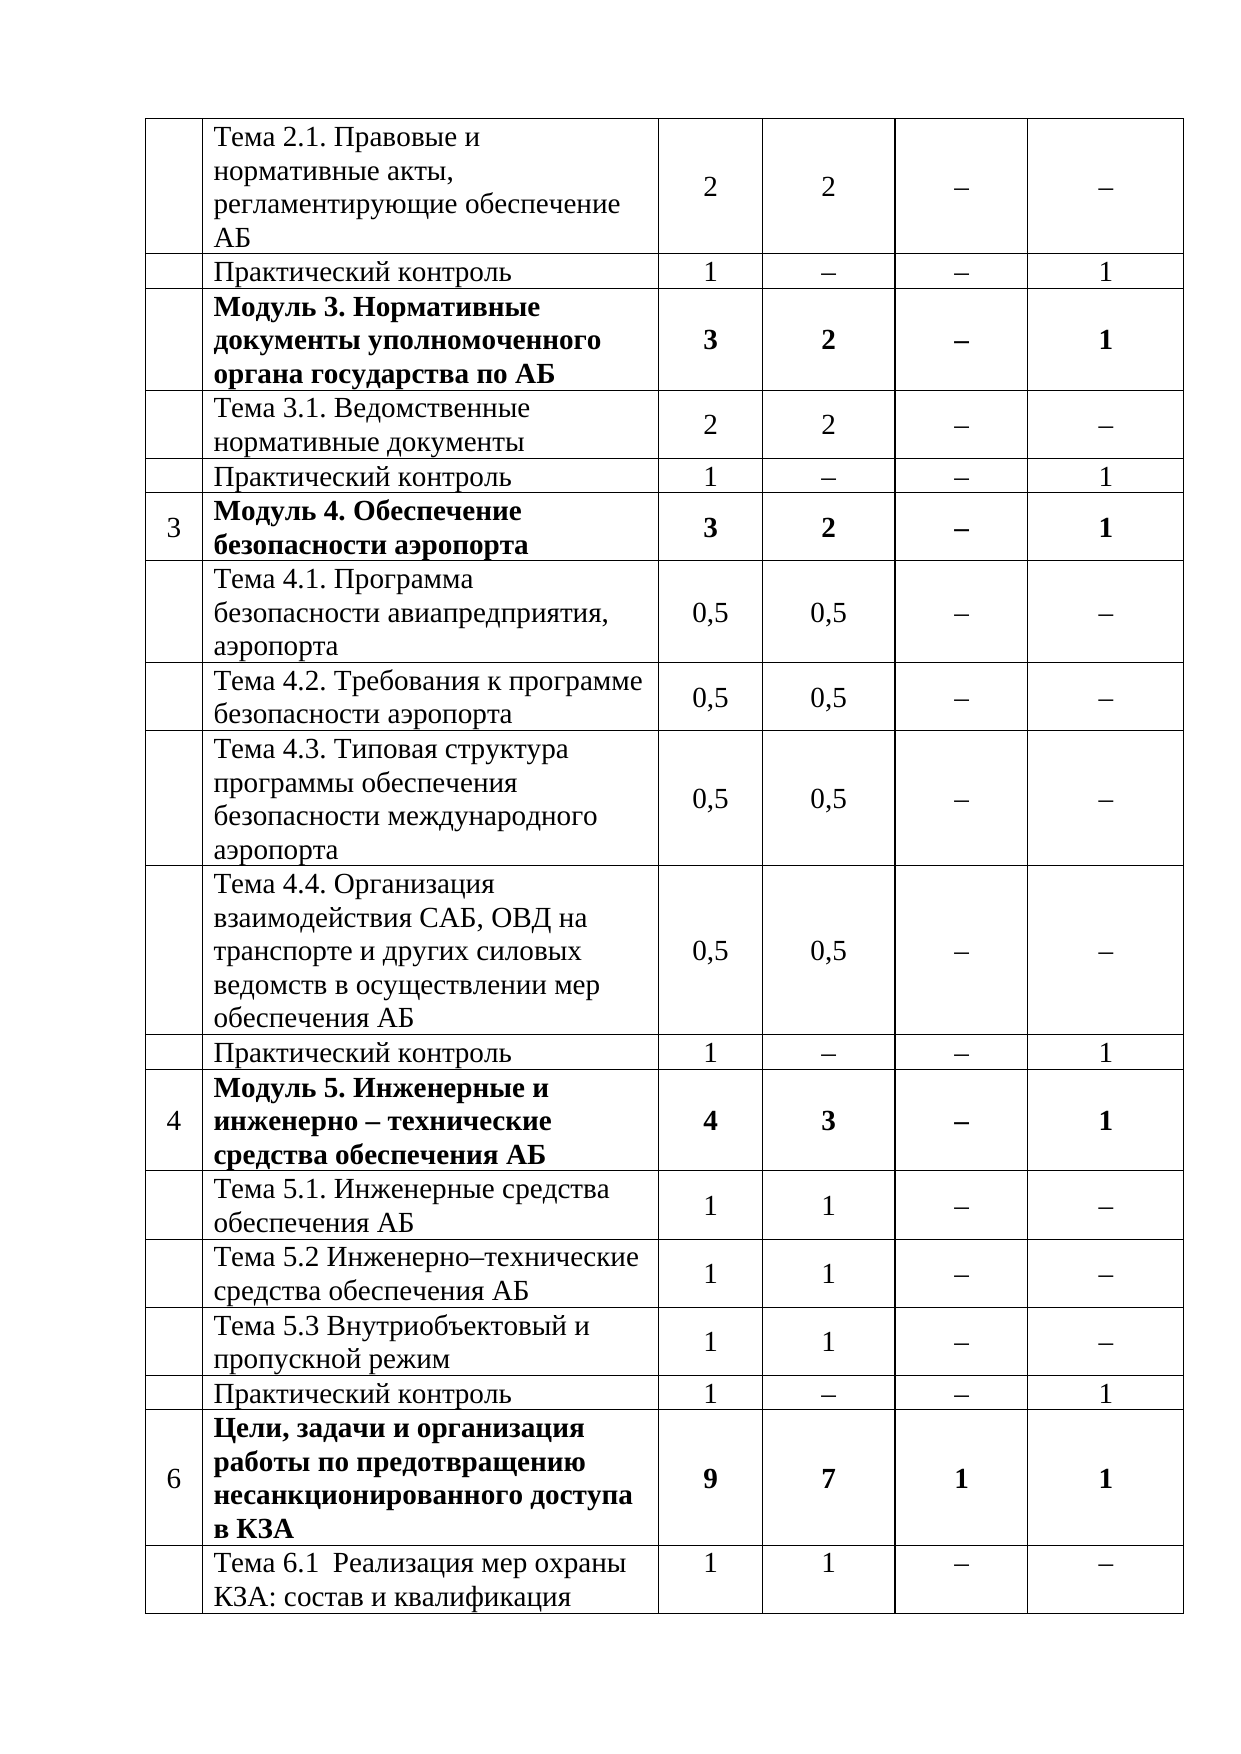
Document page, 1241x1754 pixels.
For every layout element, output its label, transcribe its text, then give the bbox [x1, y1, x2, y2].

table_cell 1 [1028, 1410, 1183, 1544]
table_cell Модуль 4. Обеспечение безопасности аэропорта [203, 493, 658, 560]
table_cell 3 [659, 493, 762, 560]
table_cell – [763, 1035, 894, 1069]
table_cell 3 [146, 493, 202, 560]
table_cell 4 [659, 1070, 762, 1170]
table_cell 1 [1028, 1376, 1183, 1409]
table_cell Цели, задачи и организация работы по предотвращению несанкционированного доступа в КЗА [203, 1410, 658, 1544]
table_cell – [1028, 663, 1183, 730]
table_cell – [896, 1240, 1027, 1307]
table_cell – [896, 254, 1027, 288]
table_cell Тема 5.3 Внутриобъектовый и пропускной режим [203, 1308, 658, 1375]
table_cell – [896, 1546, 1027, 1613]
table_cell 7 [763, 1410, 894, 1544]
table_cell – [896, 731, 1027, 865]
table_cell [146, 731, 202, 865]
table_cell – [896, 561, 1027, 662]
table_cell 1 [659, 1240, 762, 1307]
table_cell [146, 119, 202, 253]
table_cell 0,5 [763, 663, 894, 730]
table_cell – [763, 1376, 894, 1409]
table_cell – [896, 1376, 1027, 1409]
table_cell [146, 561, 202, 662]
table_cell Практический контроль [203, 459, 658, 492]
table_cell 0,5 [659, 731, 762, 865]
table_cell – [1028, 866, 1183, 1034]
table_cell 1 [763, 1240, 894, 1307]
table_cell Практический контроль [203, 254, 658, 288]
table_cell – [896, 663, 1027, 730]
table_cell 1 [763, 1171, 894, 1238]
table_cell 1 [659, 1308, 762, 1375]
table_cell Тема 4.4. Организация взаимодействия САБ, ОВД на транспорте и других силовых ведомств в осуществлении мер обеспечения АБ [203, 866, 658, 1034]
table_cell Тема 4.1. Программа безопасности авиапредприятия, аэропорта [203, 561, 658, 662]
table_cell 2 [763, 391, 894, 458]
table_cell – [1028, 1546, 1183, 1613]
table_cell [146, 866, 202, 1034]
table_cell 1 [659, 1035, 762, 1069]
table_cell 3 [763, 1070, 894, 1170]
table_cell [146, 663, 202, 730]
table_cell 1 [659, 1376, 762, 1409]
table_cell 0,5 [659, 561, 762, 662]
table_cell – [1028, 1240, 1183, 1307]
table_cell – [1028, 391, 1183, 458]
table_cell Модуль 5. Инженерные и инженерно – технические средства обеспечения АБ [203, 1070, 658, 1170]
table_cell [146, 1546, 202, 1613]
table_cell 1 [1028, 1035, 1183, 1069]
table_cell Тема 4.3. Типовая структура программы обеспечения безопасности международного аэропорта [203, 731, 658, 865]
table_cell – [896, 1171, 1027, 1238]
table_cell [146, 1171, 202, 1238]
table_cell 1 [1028, 289, 1183, 389]
table_cell 1 [1028, 1070, 1183, 1170]
table_cell 1 [763, 1308, 894, 1375]
table_cell 1 [659, 254, 762, 288]
table_cell [146, 254, 202, 288]
table_cell 1 [1028, 459, 1183, 492]
table_cell – [896, 119, 1027, 253]
table_cell – [896, 493, 1027, 560]
table_cell [146, 1240, 202, 1307]
table_cell Тема 5.2 Инженерно–технические средства обеспечения АБ [203, 1240, 658, 1307]
table_cell 2 [659, 391, 762, 458]
table_cell 4 [146, 1070, 202, 1170]
table_cell Тема 4.2. Требования к программе безопасности аэропорта [203, 663, 658, 730]
table_cell 1 [659, 459, 762, 492]
table_cell Тема 5.1. Инженерные средства обеспечения АБ [203, 1171, 658, 1238]
table_cell [146, 391, 202, 458]
table_cell – [896, 289, 1027, 389]
table_cell Модуль 3. Нормативные документы уполномоченного органа государства по АБ [203, 289, 658, 389]
table_cell 0,5 [659, 866, 762, 1034]
table_cell – [1028, 1308, 1183, 1375]
table_cell 2 [659, 119, 762, 253]
table_cell – [896, 1070, 1027, 1170]
table_cell – [896, 1035, 1027, 1069]
table_cell 0,5 [659, 663, 762, 730]
table_cell Практический контроль [203, 1376, 658, 1409]
table_cell – [1028, 1171, 1183, 1238]
table_cell 0,5 [763, 561, 894, 662]
table_cell [146, 289, 202, 389]
table_cell [146, 459, 202, 492]
table_cell 0,5 [763, 866, 894, 1034]
table_cell – [1028, 731, 1183, 865]
table_cell 6 [146, 1410, 202, 1544]
table_cell – [763, 254, 894, 288]
table_cell 2 [763, 289, 894, 389]
table_cell 9 [659, 1410, 762, 1544]
table_cell [146, 1308, 202, 1375]
table_cell – [896, 391, 1027, 458]
table_cell 1 [659, 1546, 762, 1613]
table_cell Практический контроль [203, 1035, 658, 1069]
table_cell – [763, 459, 894, 492]
table_cell 2 [763, 119, 894, 253]
table_cell Тема 3.1. Ведомственные нормативные документы [203, 391, 658, 458]
table_cell – [896, 1308, 1027, 1375]
table_cell 2 [763, 493, 894, 560]
table_cell – [896, 459, 1027, 492]
table_cell [146, 1376, 202, 1409]
table_cell 1 [763, 1546, 894, 1613]
table_cell – [896, 866, 1027, 1034]
table_cell – [1028, 119, 1183, 253]
table_cell Тема 2.1. Правовые и нормативные акты, регламентирующие обеспечение АБ [203, 119, 658, 253]
table_cell 3 [659, 289, 762, 389]
table_cell [146, 1035, 202, 1069]
table_cell 1 [659, 1171, 762, 1238]
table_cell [203, 1546, 658, 1613]
table_cell 1 [896, 1410, 1027, 1544]
table_cell 1 [1028, 493, 1183, 560]
table_cell 1 [1028, 254, 1183, 288]
table_cell – [1028, 561, 1183, 662]
table_cell 0,5 [763, 731, 894, 865]
